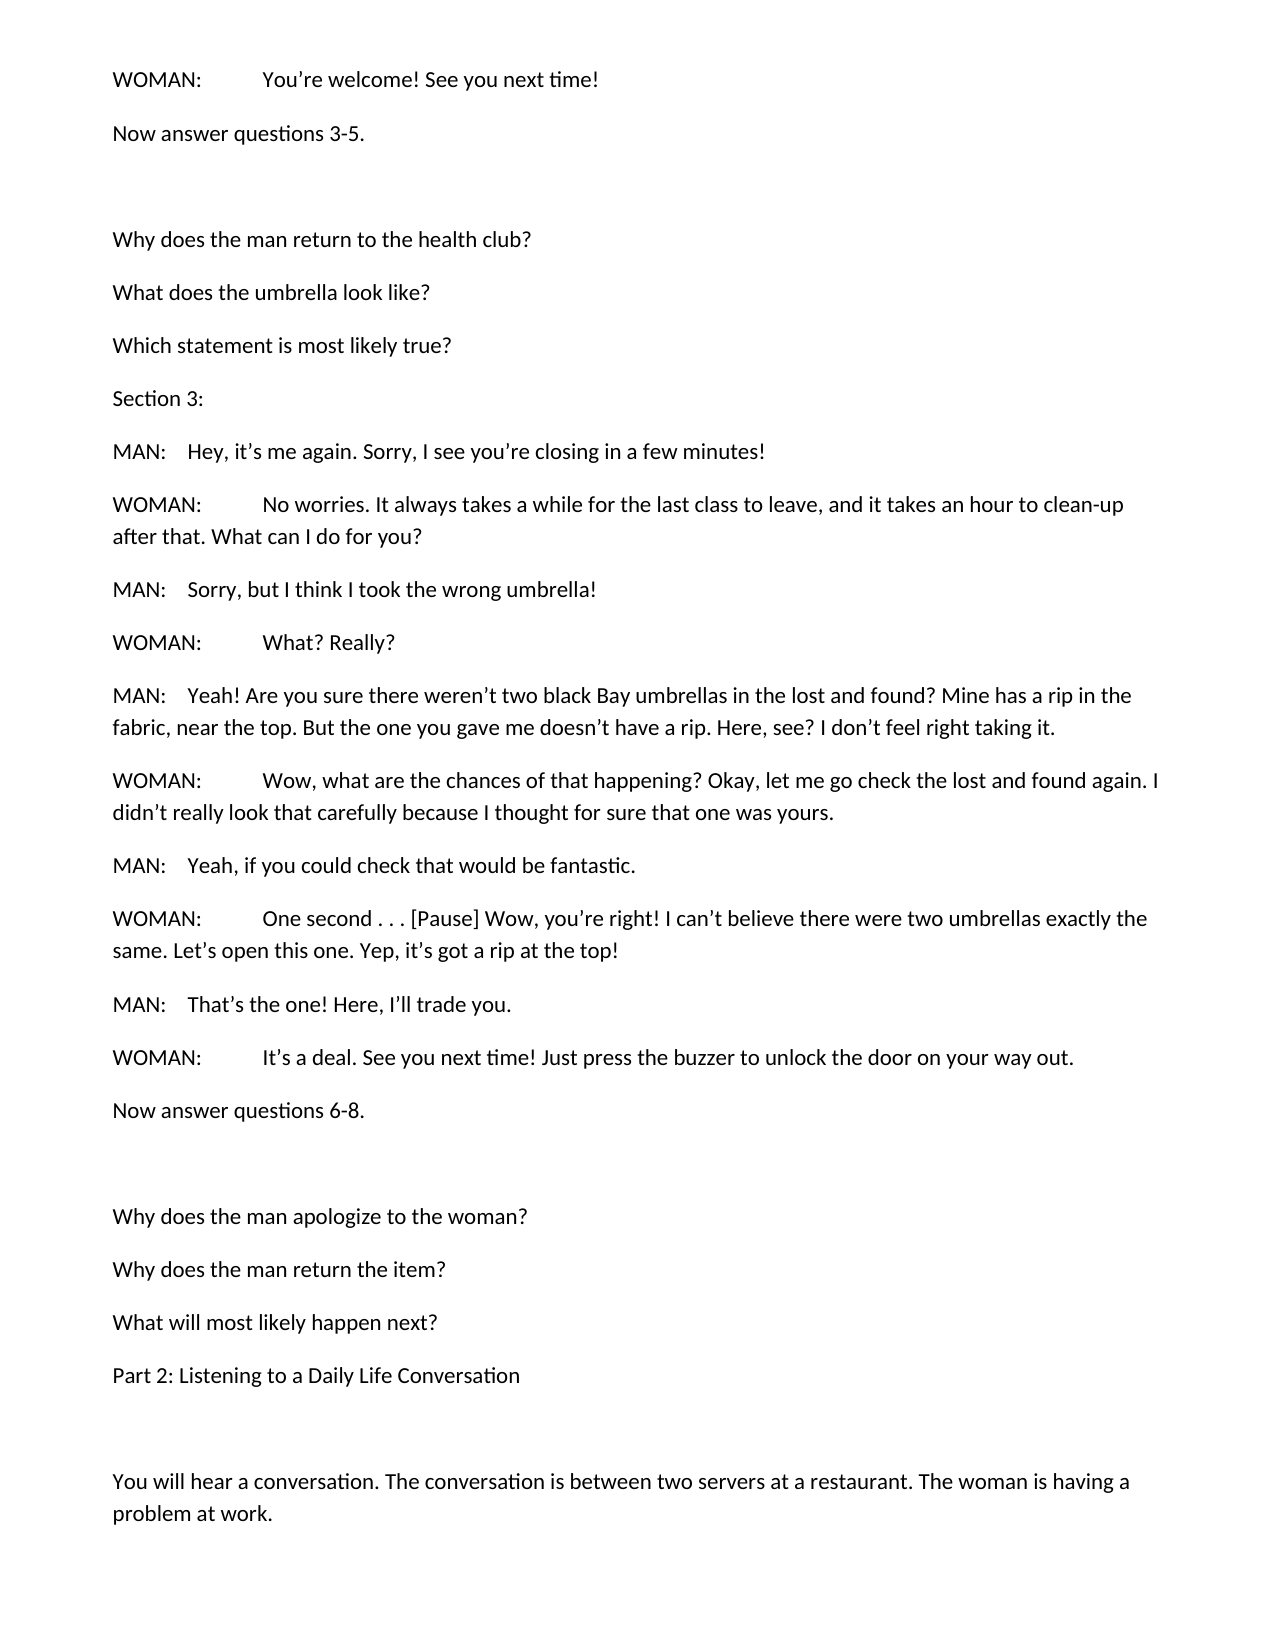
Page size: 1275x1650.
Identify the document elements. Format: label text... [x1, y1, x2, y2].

text What will most likely happen next? [112, 1308, 1172, 1336]
text MAN: That’s the one! Here, I’ll trade you. [112, 990, 1172, 1018]
text WOMAN: You’re welcome! See you next time! [112, 66, 1172, 94]
text WOMAN: Wow, what are the chances of that happening? Okay, let me go check the lost and found again. I didn’t really look that carefully because I thought for sure that one was yours. [112, 766, 1172, 826]
text MAN: Yeah! Are you sure there weren’t two black Bay umbrellas in the lost and found? Mine has a rip in the fabric, near the top. But the one you gave me doesn’t have a rip. Here, see? I don’t feel right taking it. [112, 681, 1172, 741]
text Now answer questions 3-5. [112, 119, 1172, 147]
text WOMAN: What? Really? [112, 628, 1172, 656]
text Why does the man apologize to the woman? [112, 1202, 1172, 1230]
text Why does the man return the item? [112, 1255, 1172, 1283]
text You will hear a conversation. The conversation is between two servers at a restaurant. The woman is having a problem at work. [112, 1467, 1172, 1527]
text What does the umbrella look like? [112, 278, 1172, 306]
text MAN: Sorry, but I think I took the wrong umbrella! [112, 575, 1172, 603]
text Which statement is most likely true? [112, 331, 1172, 359]
text WOMAN: It’s a deal. See you next time! Just press the buzzer to unlock the door on your way out. [112, 1043, 1172, 1071]
text Why does the man return to the health club? [112, 225, 1172, 253]
text Part 2: Listening to a Daily Life Conversation [112, 1361, 1172, 1389]
text Section 3: [112, 384, 1172, 412]
text WOMAN: No worries. It always takes a while for the last class to leave, and it takes an hour to clean-up after that. What can I do for you? [112, 490, 1172, 550]
text MAN: Yeah, if you could check that would be fantastic. [112, 851, 1172, 879]
text Now answer questions 6-8. [112, 1096, 1172, 1124]
text WOMAN: One second . . . [Pause] Wow, you’re right! I can’t believe there were two umbrellas exactly the same. Let’s open this one. Yep, it’s got a rip at the top! [112, 904, 1172, 965]
text MAN: Hey, it’s me again. Sorry, I see you’re closing in a few minutes! [112, 437, 1172, 465]
